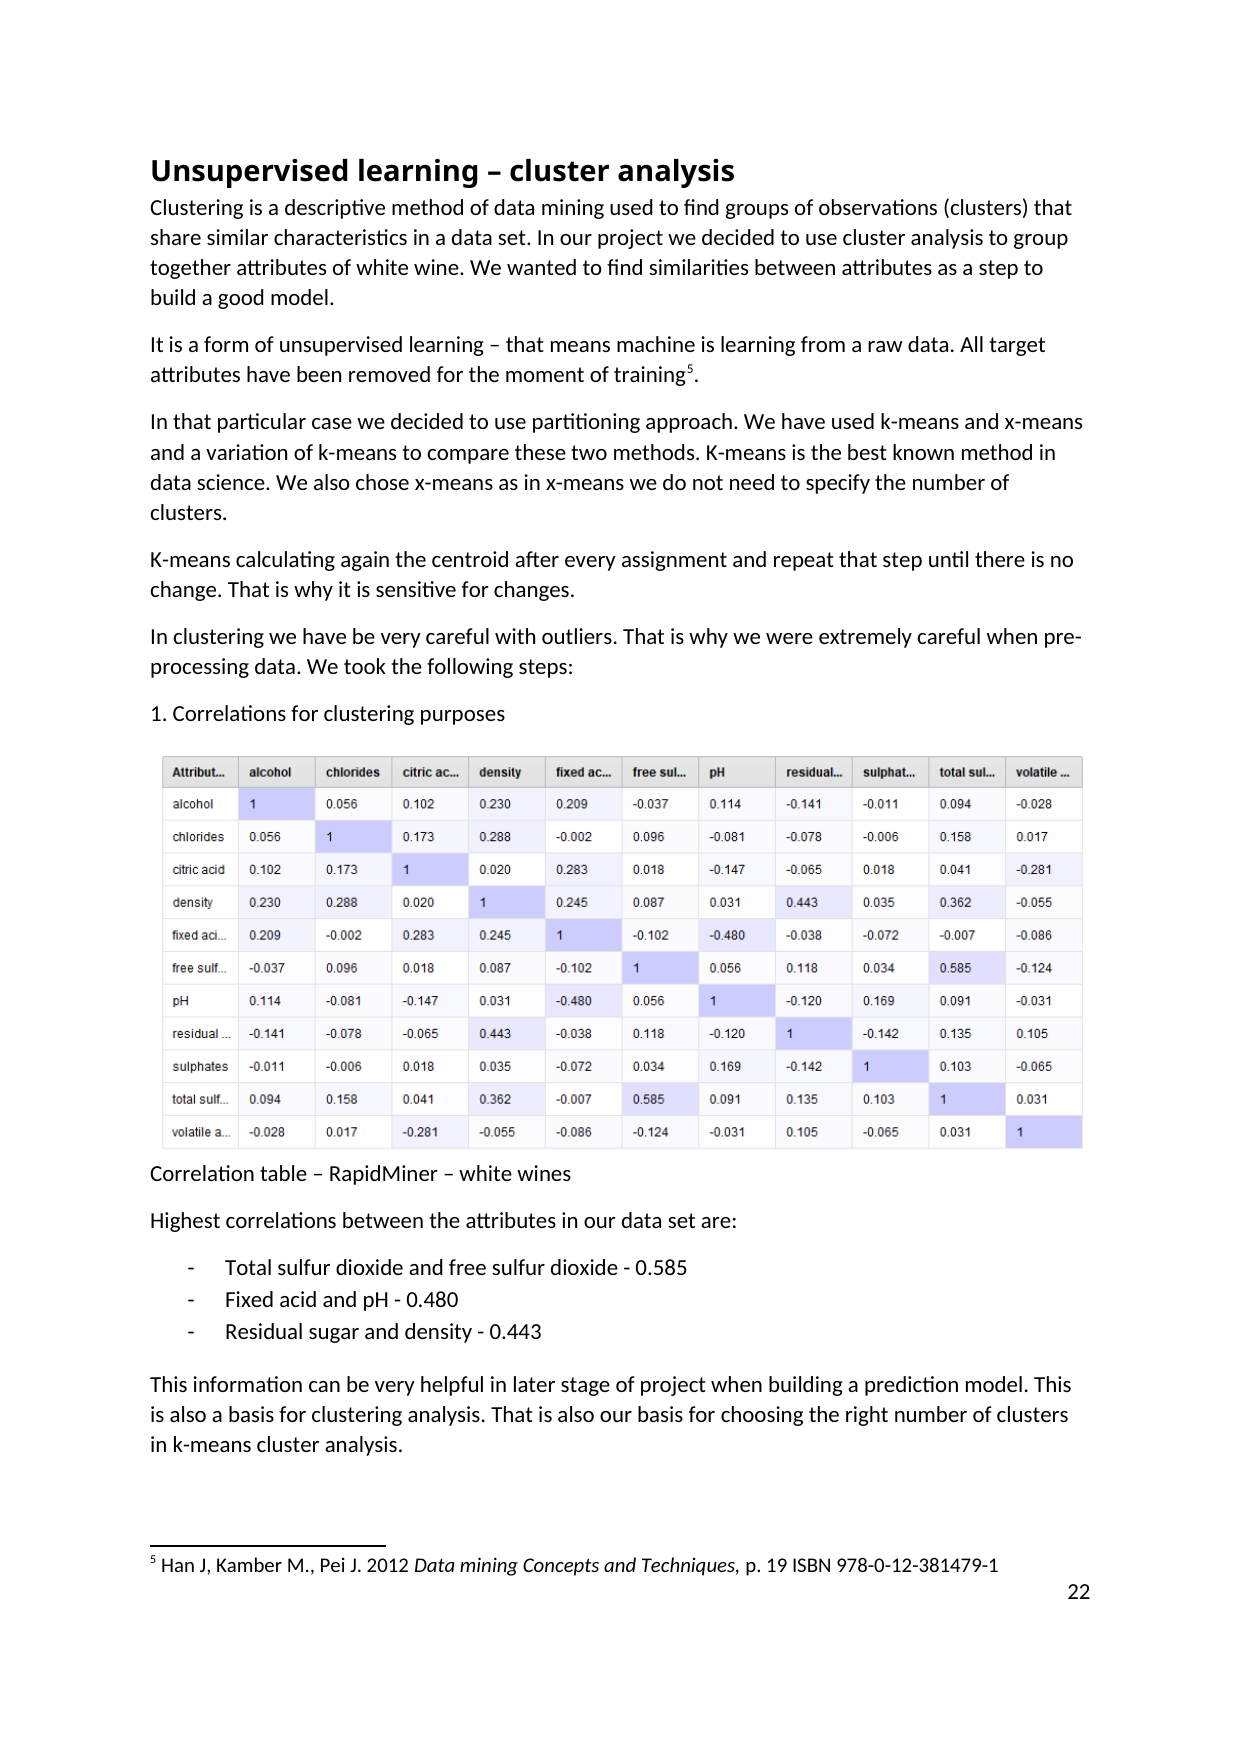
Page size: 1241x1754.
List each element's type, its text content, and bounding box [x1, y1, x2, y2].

list Fixed acid and pH - 0.480 [187, 1285, 1090, 1313]
text In clustering we have be very careful with outliers. That is why we were extremely careful when pre-processing data. We took the following steps: [150, 622, 1090, 680]
text This information can be very helpful in later stage of project when building a prediction model. This is also a basis for clustering analysis. That is also our basis for choosing the right number of clusters in k-means cluster analysis. [150, 1370, 1090, 1458]
picture [150, 752, 1089, 1157]
text Clustering is a descriptive method of data mining used to find groups of observations (clusters) that share similar characteristics in a data set. In our project we decided to use cluster analysis to group together attributes of white wine. We wanted to find similarities between attributes as a step to build a good model. [150, 193, 1090, 311]
list Residual sugar and density - 0.443 [187, 1317, 1090, 1345]
subtitle Unsupervised learning – cluster analysis [150, 150, 1090, 190]
list Total sulfur dioxide and free sulfur dioxide - 0.585 [187, 1253, 1090, 1281]
text It is a form of unsupervised learning – that means machine is learning from a raw data. All target attributes have been removed for the moment of training. [150, 330, 1090, 388]
text In that particular case we decided to use partitioning approach. We have used k-means and x-means and a variation of k-means to compare these two methods. K-means is the best known method in data science. We also chose x-means as in x-means we do not need to specify the number of clusters. [150, 407, 1090, 526]
text 1. Correlations for clustering purposes [150, 699, 1090, 727]
text Highest correlations between the attributes in our data set are: [150, 1206, 1090, 1234]
text K-means calculating again the centroid after every assignment and repeat that step until there is no change. That is why it is sensitive for changes. [150, 545, 1090, 603]
